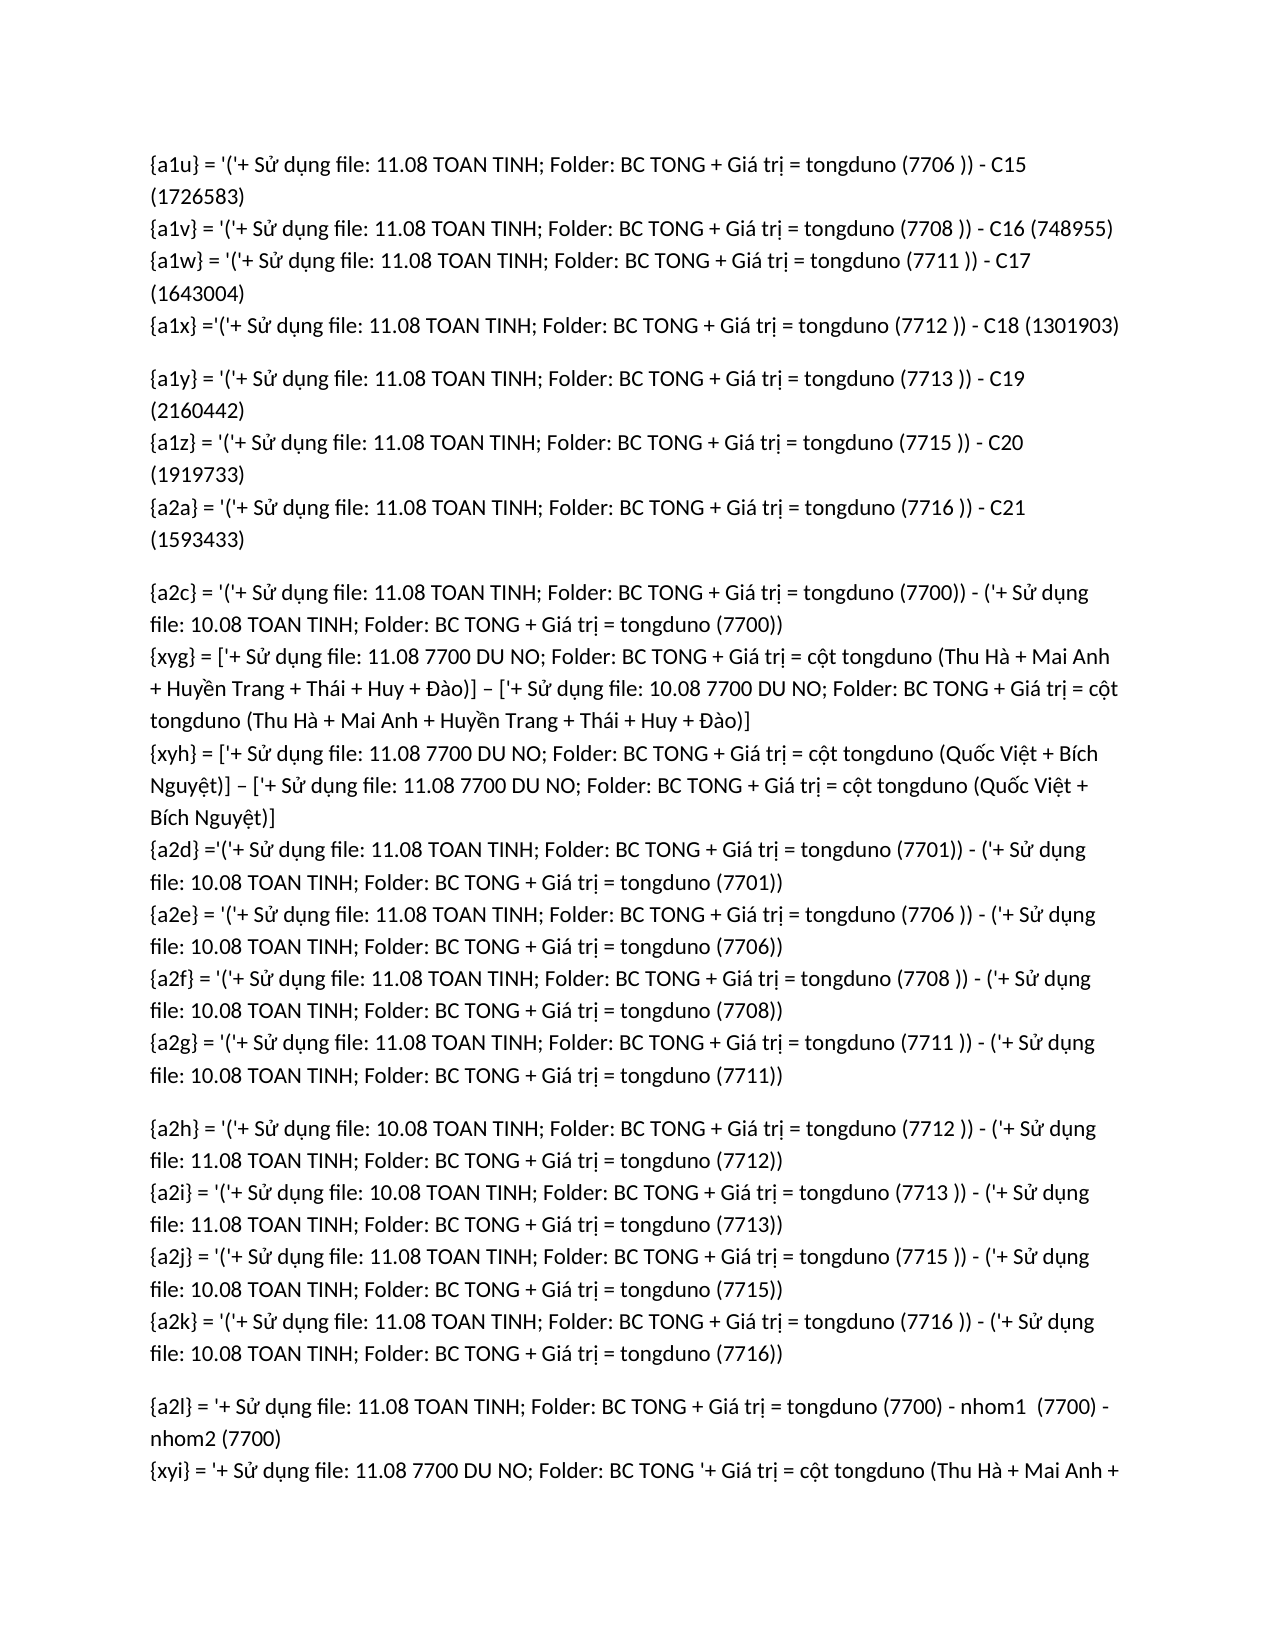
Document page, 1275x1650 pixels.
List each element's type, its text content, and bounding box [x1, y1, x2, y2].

text {a2c} = '('+ Sử dụng file: 11.08 TOAN TINH; Folder: BC TONG + Giá trị = tongduno (7700)) - ('+ Sử dụng file: 10.08 TOAN TINH; Folder: BC TONG + Giá trị = tongduno (7700)) {xyg} = ['+ Sử dụng file: 11.08 7700 DU NO; Folder: BC TONG + Giá trị = cột tongduno (Thu Hà + Mai Anh + Huyền Trang + Thái + Huy + Đào)] – ['+ Sử dụng file: 10.08 7700 DU NO; Folder: BC TONG + Giá trị = cột tongduno (Thu Hà + Mai Anh + Huyền Trang + Thái + Huy + Đào)] {xyh} = ['+ Sử dụng file: 11.08 7700 DU NO; Folder: BC TONG + Giá trị = cột tongduno (Quốc Việt + Bích Nguyệt)] – ['+ Sử dụng file: 11.08 7700 DU NO; Folder: BC TONG + Giá trị = cột tongduno (Quốc Việt + Bích Nguyệt)] {a2d} ='('+ Sử dụng file: 11.08 TOAN TINH; Folder: BC TONG + Giá trị = tongduno (7701)) - ('+ Sử dụng file: 10.08 TOAN TINH; Folder: BC TONG + Giá trị = tongduno (7701)) {a2e} = '('+ Sử dụng file: 11.08 TOAN TINH; Folder: BC TONG + Giá trị = tongduno (7706 )) - ('+ Sử dụng file: 10.08 TOAN TINH; Folder: BC TONG + Giá trị = tongduno (7706)) {a2f} = '('+ Sử dụng file: 11.08 TOAN TINH; Folder: BC TONG + Giá trị = tongduno (7708 )) - ('+ Sử dụng file: 10.08 TOAN TINH; Folder: BC TONG + Giá trị = tongduno (7708)) {a2g} = '('+ Sử dụng file: 11.08 TOAN TINH; Folder: BC TONG + Giá trị = tongduno (7711 )) - ('+ Sử dụng file: 10.08 TOAN TINH; Folder: BC TONG + Giá trị = tongduno (7711)) [150, 578, 1125, 1089]
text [150, 1392, 1125, 1484]
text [150, 150, 1125, 339]
text {a2h} = '('+ Sử dụng file: 10.08 TOAN TINH; Folder: BC TONG + Giá trị = tongduno (7712 )) - ('+ Sử dụng file: 11.08 TOAN TINH; Folder: BC TONG + Giá trị = tongduno (7712)) {a2i} = '('+ Sử dụng file: 10.08 TOAN TINH; Folder: BC TONG + Giá trị = tongduno (7713 )) - ('+ Sử dụng file: 11.08 TOAN TINH; Folder: BC TONG + Giá trị = tongduno (7713)) {a2j} = '('+ Sử dụng file: 11.08 TOAN TINH; Folder: BC TONG + Giá trị = tongduno (7715 )) - ('+ Sử dụng file: 10.08 TOAN TINH; Folder: BC TONG + Giá trị = tongduno (7715)) {a2k} = '('+ Sử dụng file: 11.08 TOAN TINH; Folder: BC TONG + Giá trị = tongduno (7716 )) - ('+ Sử dụng file: 10.08 TOAN TINH; Folder: BC TONG + Giá trị = tongduno (7716)) [150, 1114, 1125, 1367]
text {a1y} = '('+ Sử dụng file: 11.08 TOAN TINH; Folder: BC TONG + Giá trị = tongduno (7713 )) - C19 (2160442) {a1z} = '('+ Sử dụng file: 11.08 TOAN TINH; Folder: BC TONG + Giá trị = tongduno (7715 )) - C20 (1919733) {a2a} = '('+ Sử dụng file: 11.08 TOAN TINH; Folder: BC TONG + Giá trị = tongduno (7716 )) - C21 (1593433) [150, 364, 1125, 553]
